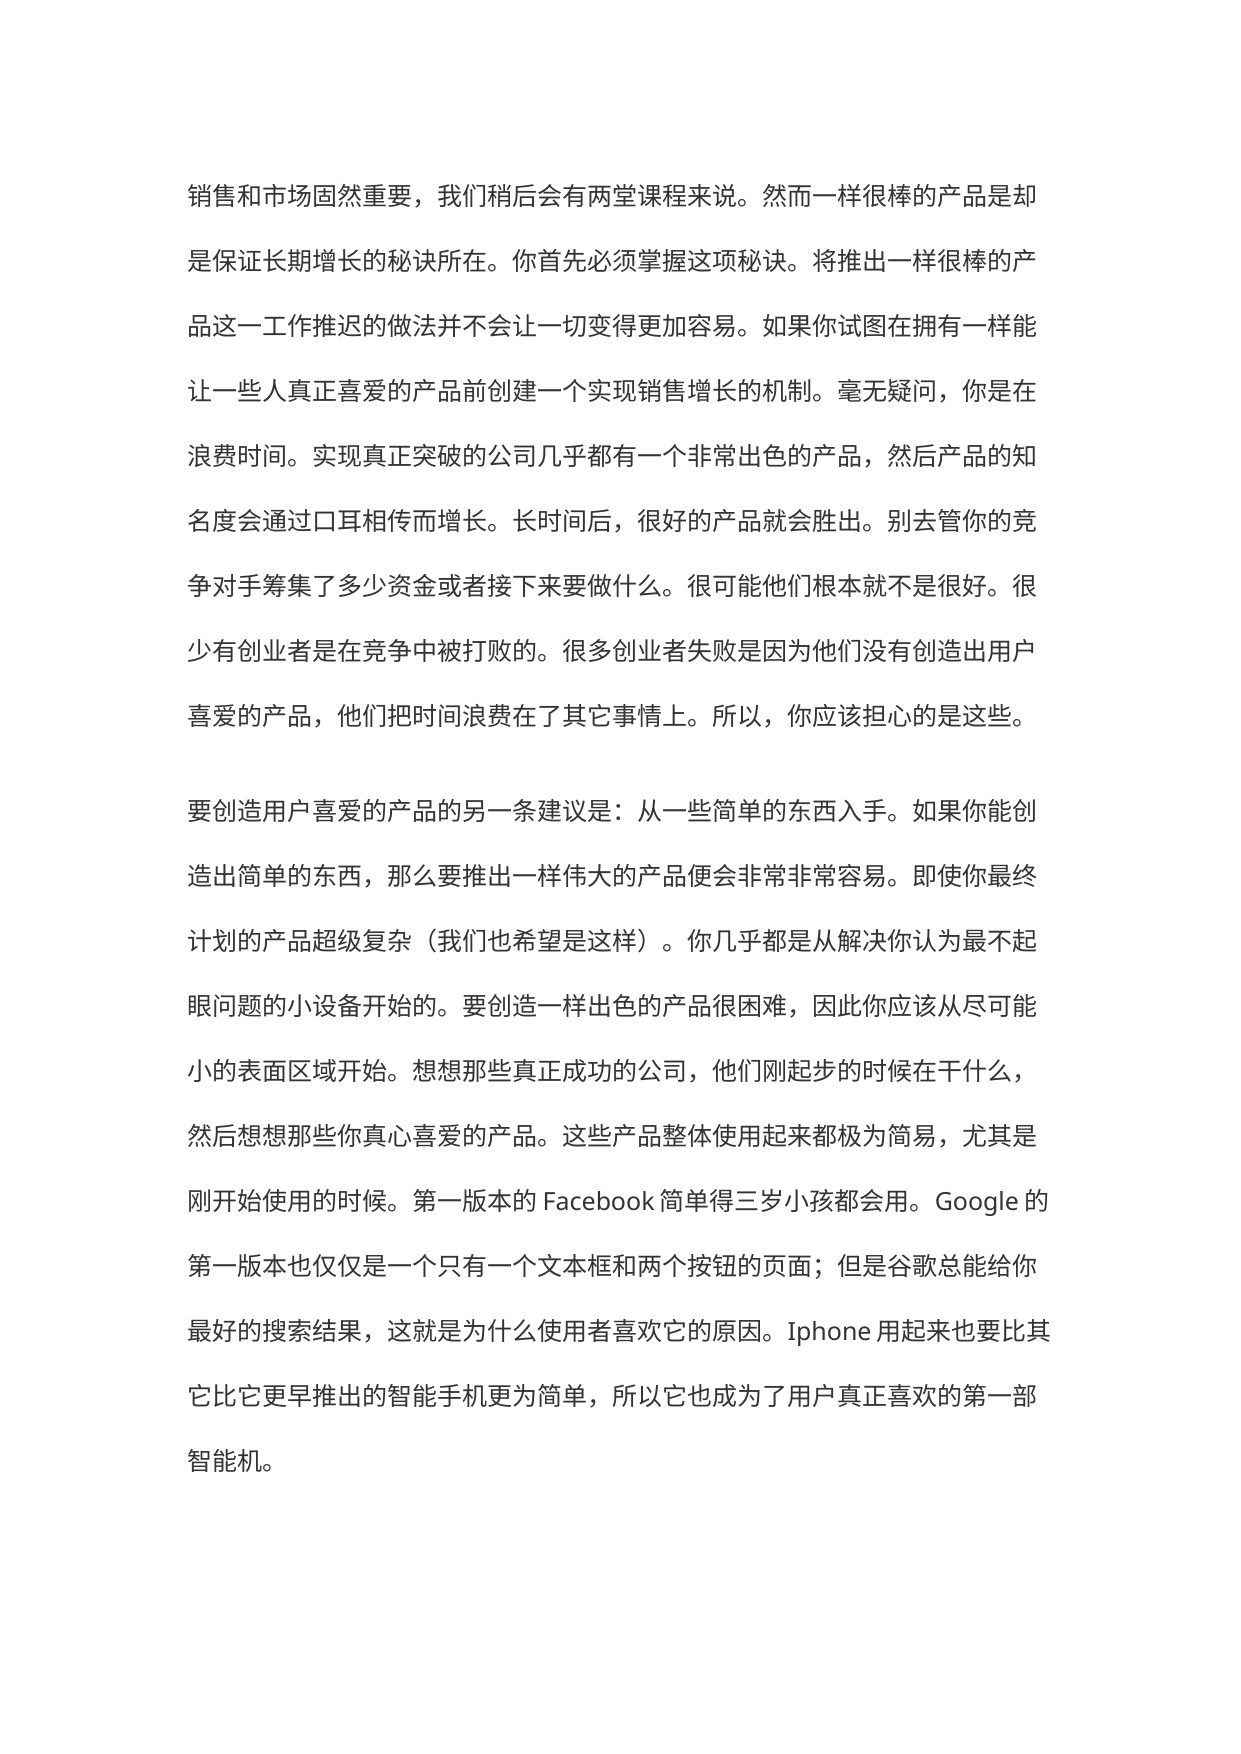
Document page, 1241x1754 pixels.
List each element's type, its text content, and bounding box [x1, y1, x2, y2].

text 要创造用户喜爱的产品的另一条建议是：从一些简单的东西入手。如果你能创造出简单的东西，那么要推出一样伟大的产品便会非常非常容易。即使你最终计划的产品超级复杂（我们也希望是这样）。你几乎都是从解决你认为最不起眼问题的小设备开始的。要创造一样出色的产品很困难，因此你应该从尽可能小的表面区域开始。想想那些真正成功的公司，他们刚起步的时候在干什么，然后想想那些你真心喜爱的产品。这些产品整体使用起来都极为简易，尤其是刚开始使用的时候。第一版本的Facebook简单得三岁小孩都会用。Google的第一版本也仅仅是一个只有一个文本框和两个按钮的页面；但是谷歌总能给你最好的搜索结果，这就是为什么使用者喜欢它的原因。Iphone用起来也要比其它比它更早推出的智能手机更为简单，所以它也成为了用户真正喜欢的第一部智能机。 [187, 777, 1053, 1492]
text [187, 162, 1053, 747]
